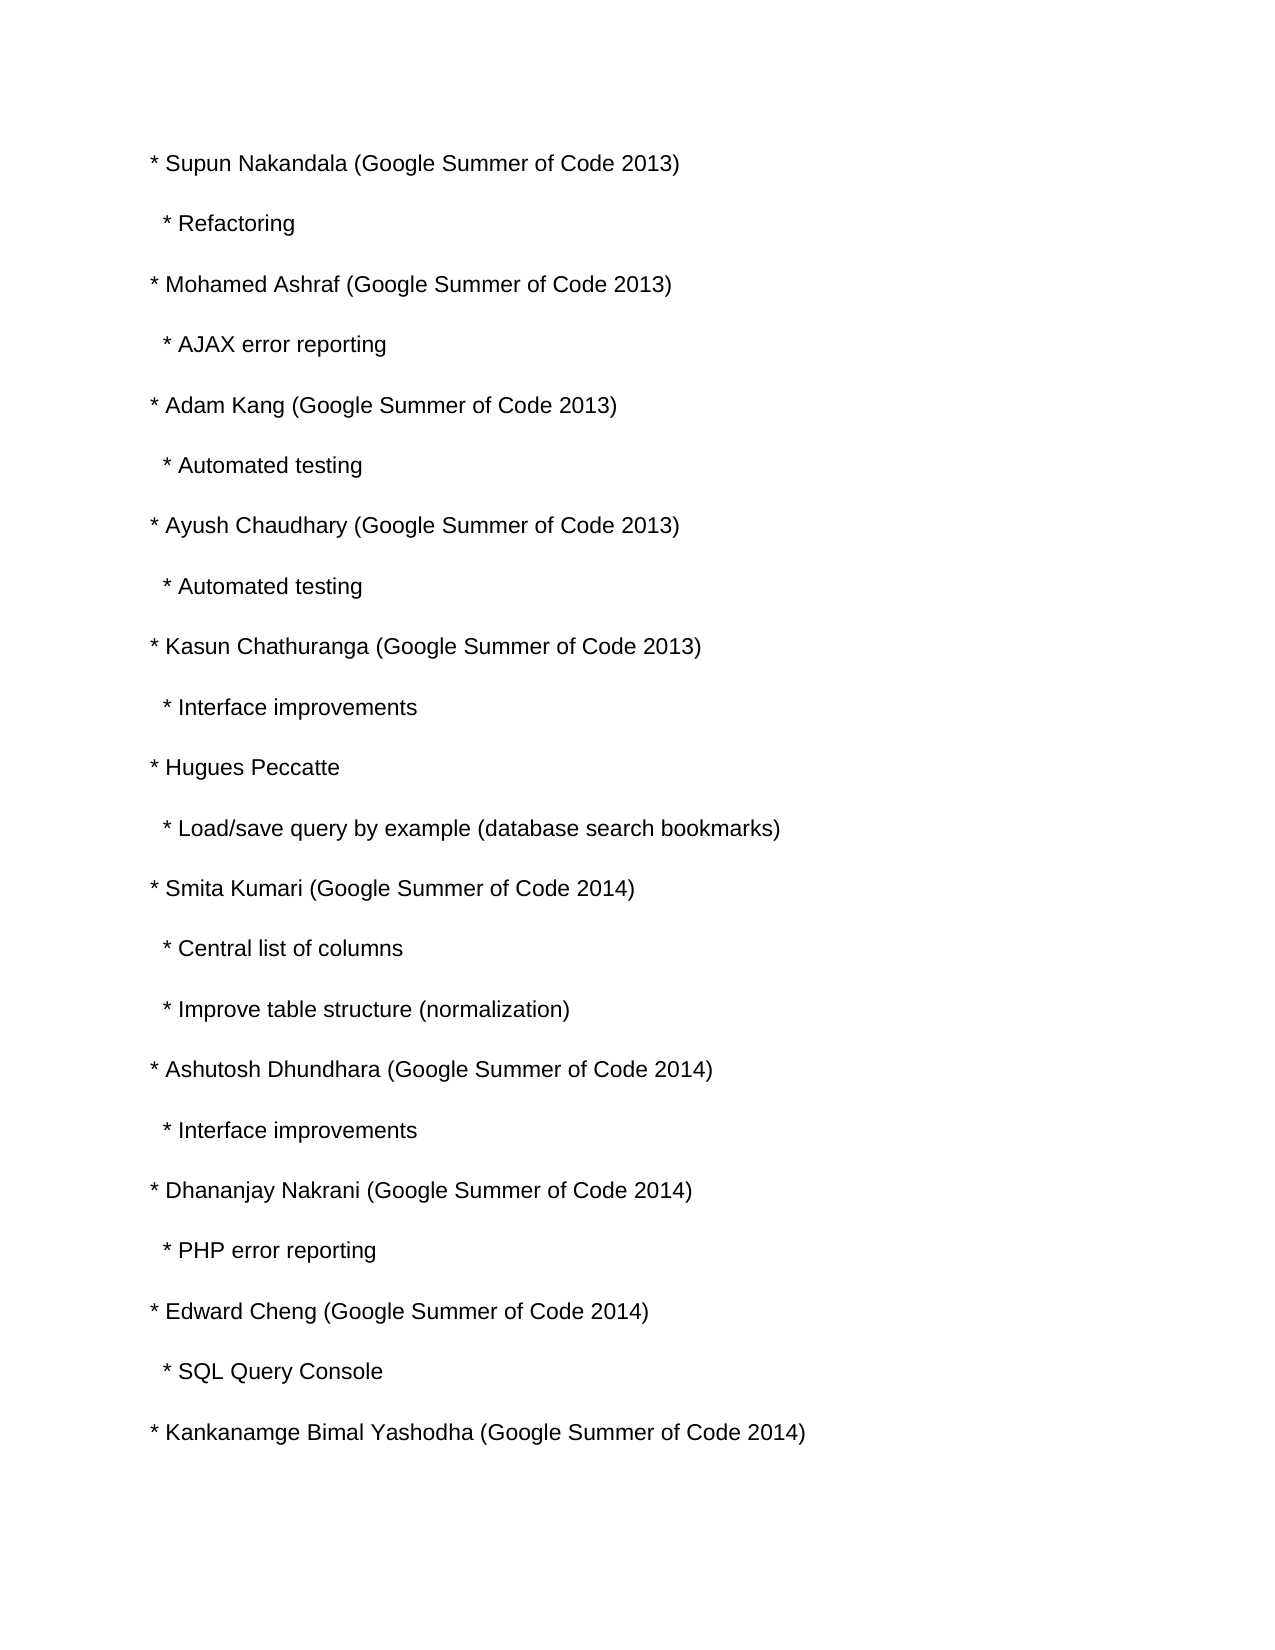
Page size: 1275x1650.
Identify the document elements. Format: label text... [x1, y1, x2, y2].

text * PHP error reporting [150, 1237, 1125, 1264]
text * Hugues Peccatte [150, 754, 1125, 781]
text * Interface improvements [150, 1117, 1125, 1143]
text * Mohamed Ashraf (Google Summer of Code 2013) [150, 271, 1125, 297]
text * Dhananjay Nakrani (Google Summer of Code 2014) [150, 1177, 1125, 1203]
text * Central list of columns [150, 935, 1125, 962]
text * Automated testing [150, 573, 1125, 599]
text * Ayush Chaudhary (Google Summer of Code 2013) [150, 512, 1125, 539]
text * Load/save query by example (database search bookmarks) [150, 814, 1125, 841]
text * Supun Nakandala (Google Summer of Code 2013) [150, 150, 1125, 176]
text * AJAX error reporting [150, 331, 1125, 358]
text * Edward Cheng (Google Summer of Code 2014) [150, 1298, 1125, 1324]
text * Improve table structure (normalization) [150, 996, 1125, 1022]
text * Automated testing [150, 452, 1125, 478]
text * Kankanamge Bimal Yashodha (Google Summer of Code 2014) [150, 1419, 1125, 1445]
text * Smita Kumari (Google Summer of Code 2014) [150, 875, 1125, 901]
text * Refactoring [150, 210, 1125, 237]
text * Kasun Chathuranga (Google Summer of Code 2013) [150, 633, 1125, 660]
text * Interface improvements [150, 694, 1125, 720]
text * Ashutosh Dhundhara (Google Summer of Code 2014) [150, 1056, 1125, 1083]
text * SQL Query Console [150, 1358, 1125, 1385]
text * Adam Kang (Google Summer of Code 2013) [150, 392, 1125, 418]
